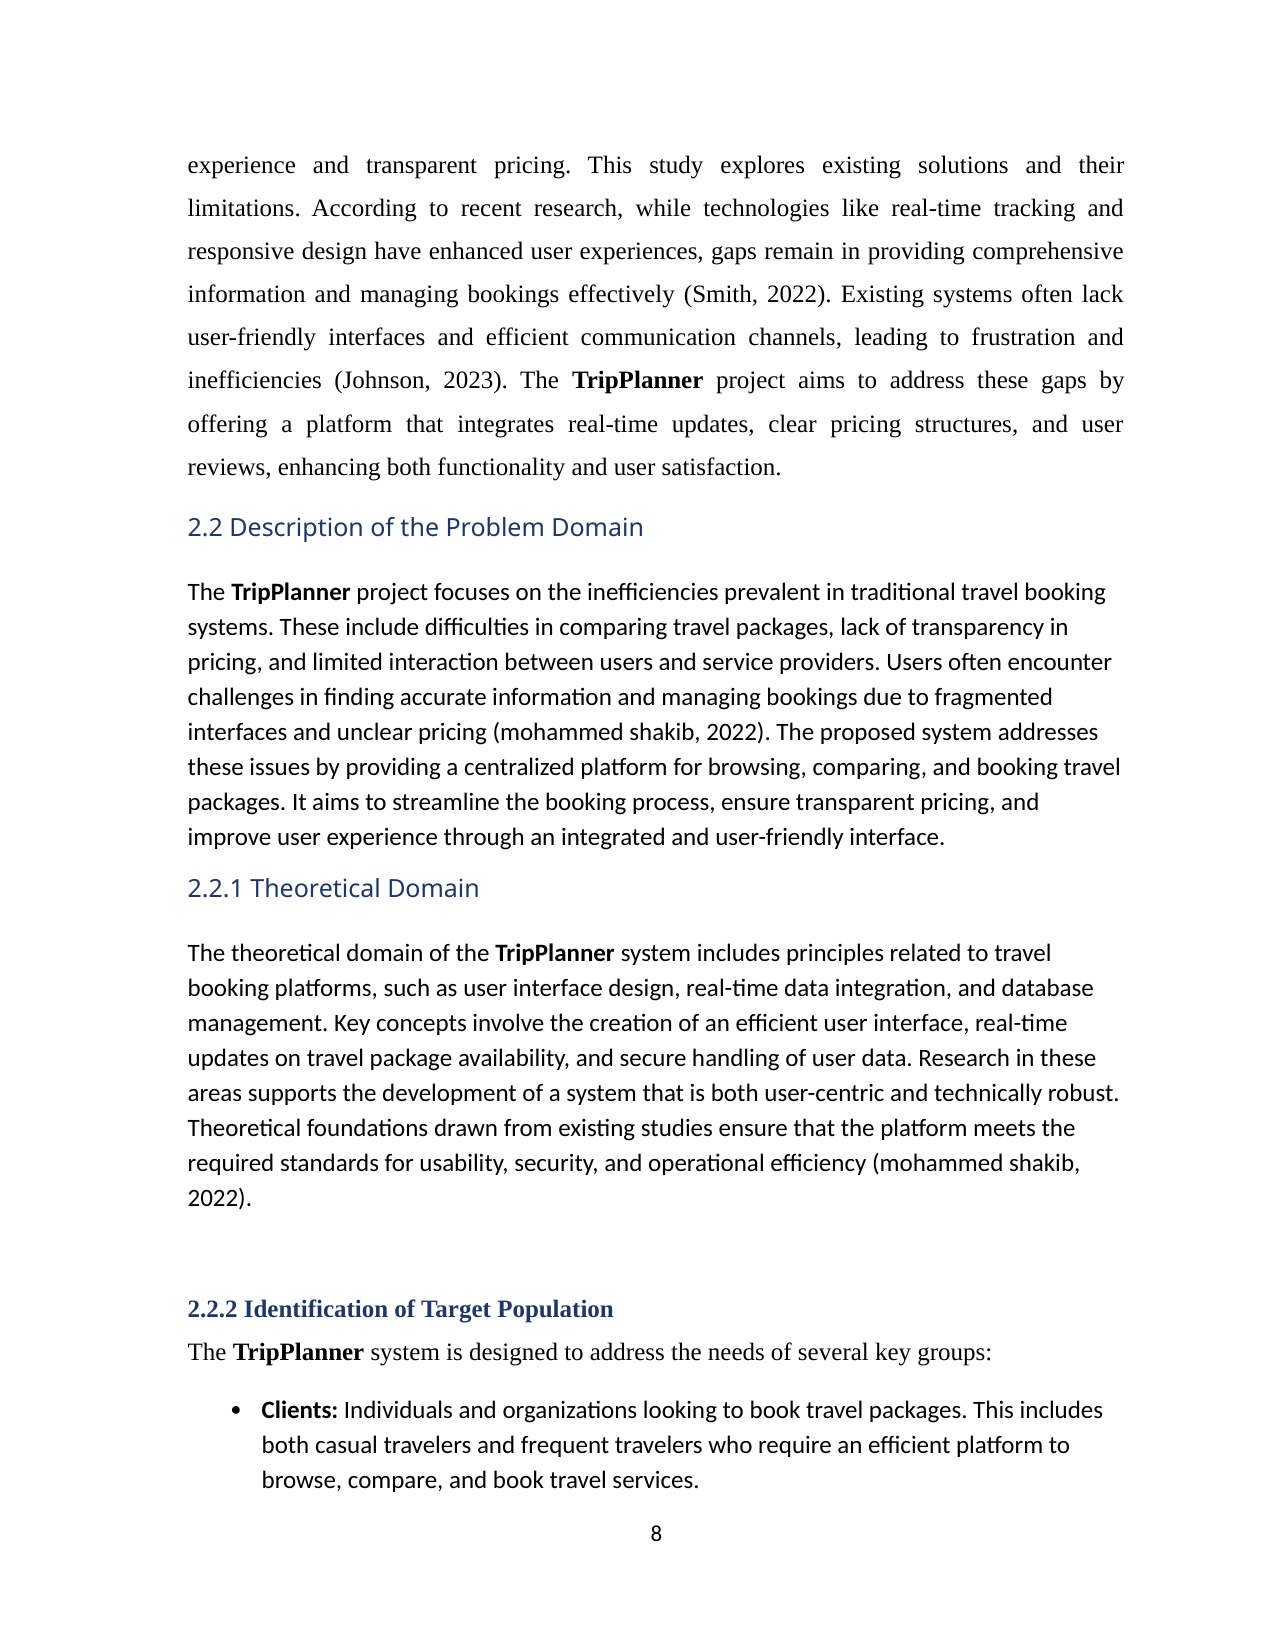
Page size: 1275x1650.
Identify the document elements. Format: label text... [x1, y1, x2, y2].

subtitle 2.2.2 Identification of Target Population [187, 1294, 1125, 1322]
text The TripPlanner system is designed to address the needs of several key groups: [187, 1337, 1125, 1366]
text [187, 150, 1125, 481]
text The theoretical domain of the TripPlanner system includes principles related to travel booking platforms, such as user interface design, real-time data integration, and database management. Key concepts involve the creation of an efficient user interface, real-time updates on travel package availability, and secure handling of user data. Research in these areas supports the development of a system that is both user-centric and technically robust. Theoretical foundations drawn from existing studies ensure that the platform meets the required standards for usability, security, and operational efficiency (mohammed shakib, 2022). [187, 937, 1125, 1212]
subtitle 2.2 Description of the Problem Domain [187, 509, 1125, 544]
list Clients: Individuals and organizations looking to book travel packages. This includes both casual travelers and frequent travelers who require an efficient platform to browse, compare, and book travel services. [232, 1394, 1125, 1495]
subtitle 2.2.1 Theoretical Domain [187, 870, 1125, 904]
text The TripPlanner project focuses on the inefficiencies prevalent in traditional travel booking systems. These include difficulties in comparing travel packages, lack of transparency in pricing, and limited interaction between users and service providers. Users often encounter challenges in finding accurate information and managing bookings due to fragmented interfaces and unclear pricing (mohammed shakib, 2022). The proposed system addresses these issues by providing a centralized platform for browsing, comparing, and booking travel packages. It aims to streamline the booking process, ensure transparent pricing, and improve user experience through an integrated and user-friendly interface. [187, 576, 1125, 851]
